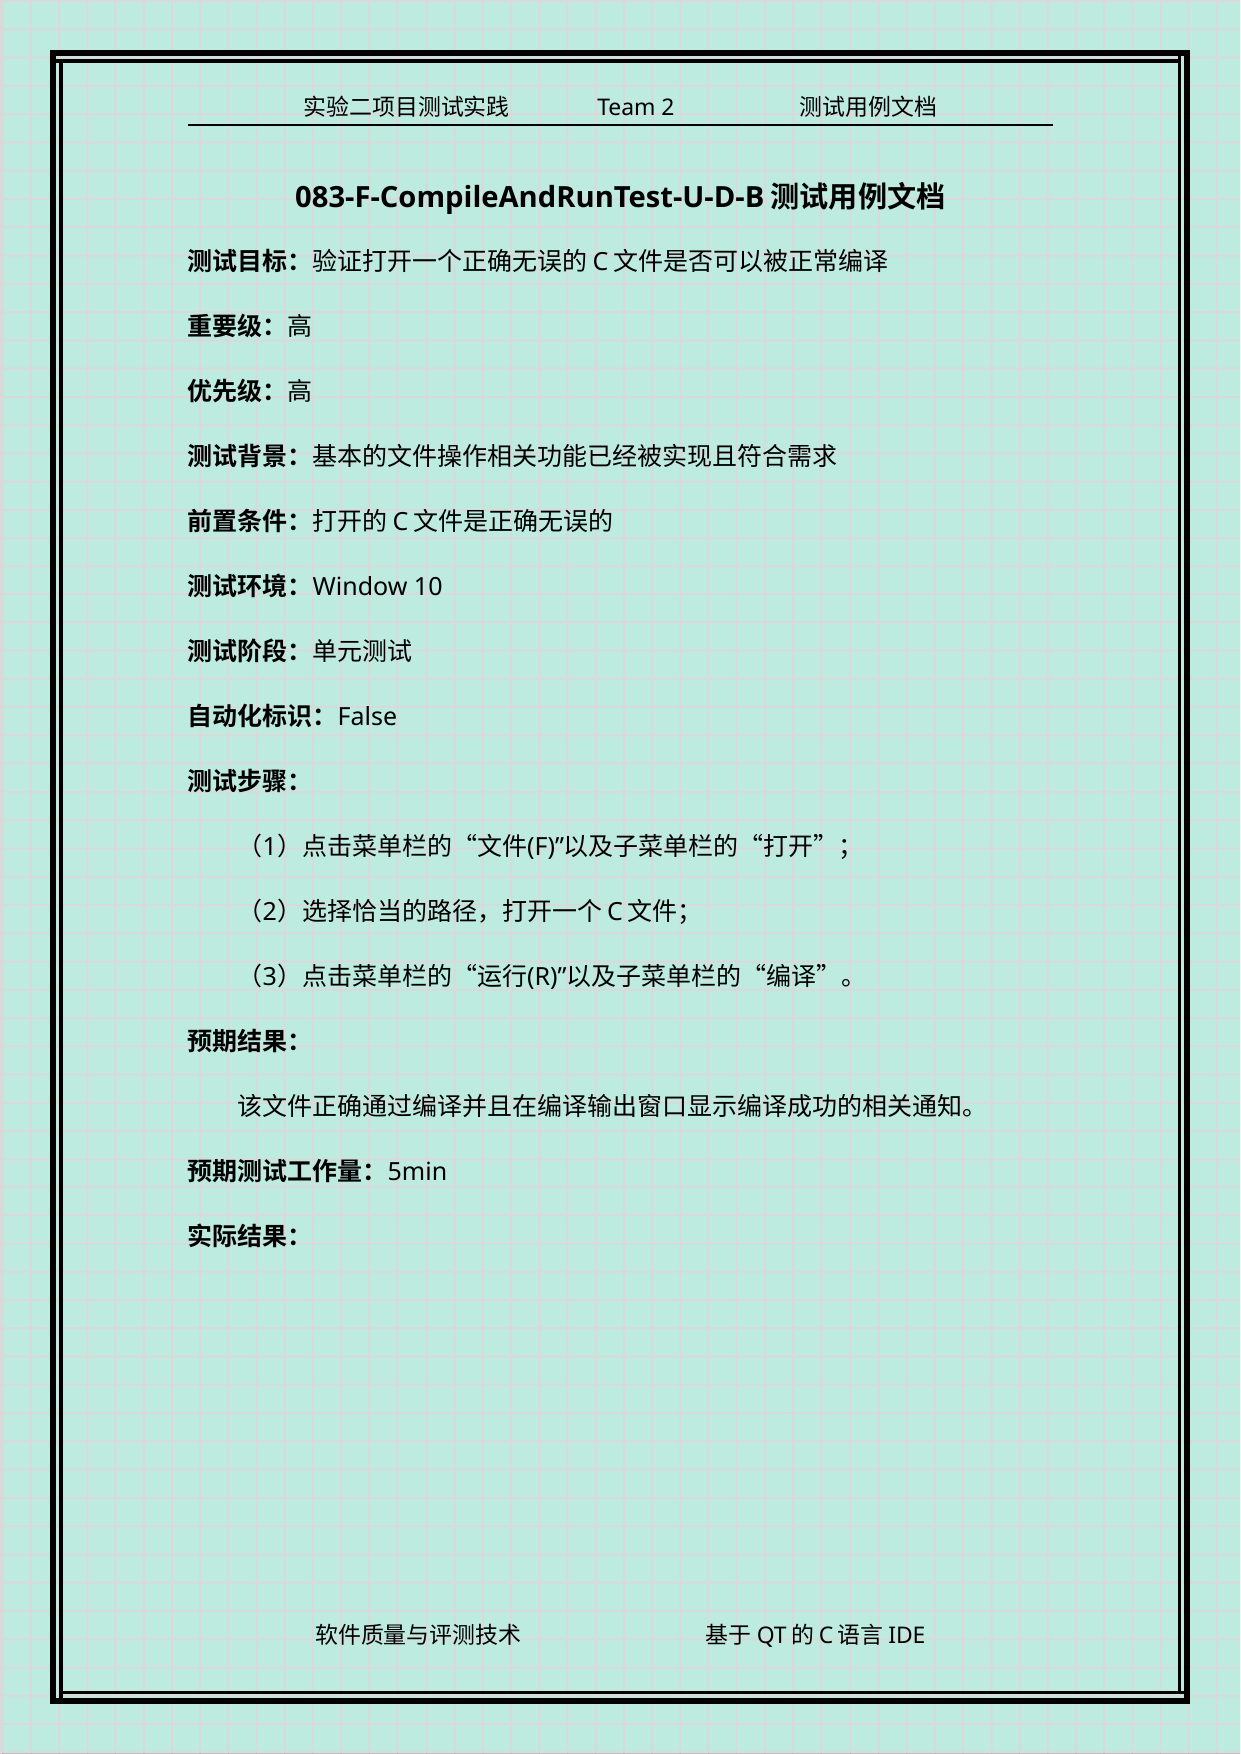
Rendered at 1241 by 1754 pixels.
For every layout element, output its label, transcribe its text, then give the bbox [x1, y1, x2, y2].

text 优先级：高 [187, 357, 1053, 422]
text 该文件正确通过编译并且在编译输出窗口显示编译成功的相关通知。 [187, 1072, 1053, 1137]
text 测试步骤： [187, 747, 1053, 812]
text 预期结果： [187, 1007, 1053, 1072]
text 测试阶段：单元测试 [187, 617, 1053, 682]
text 预期测试工作量：5min [187, 1137, 1053, 1202]
text 重要级：高 [187, 292, 1053, 357]
text 测试背景：基本的文件操作相关功能已经被实现且符合需求 [187, 422, 1053, 487]
text （3）点击菜单栏的“运行(R)”以及子菜单栏的“编译”。 [187, 942, 1053, 1007]
text 测试目标：验证打开一个正确无误的C文件是否可以被正常编译 [187, 227, 1053, 292]
text 自动化标识：False [187, 682, 1053, 747]
text 测试环境：Window 10 [187, 552, 1053, 617]
text （1）点击菜单栏的“文件(F)”以及子菜单栏的“打开”； [187, 812, 1053, 877]
text 前置条件：打开的C文件是正确无误的 [187, 487, 1053, 552]
text 实际结果： [187, 1202, 1053, 1267]
picture [0, 0, 1241, 1754]
text （2）选择恰当的路径，打开一个C文件； [187, 877, 1053, 942]
text 083-F-CompileAndRunTest-U-D-B测试用例文档 [187, 162, 1053, 227]
